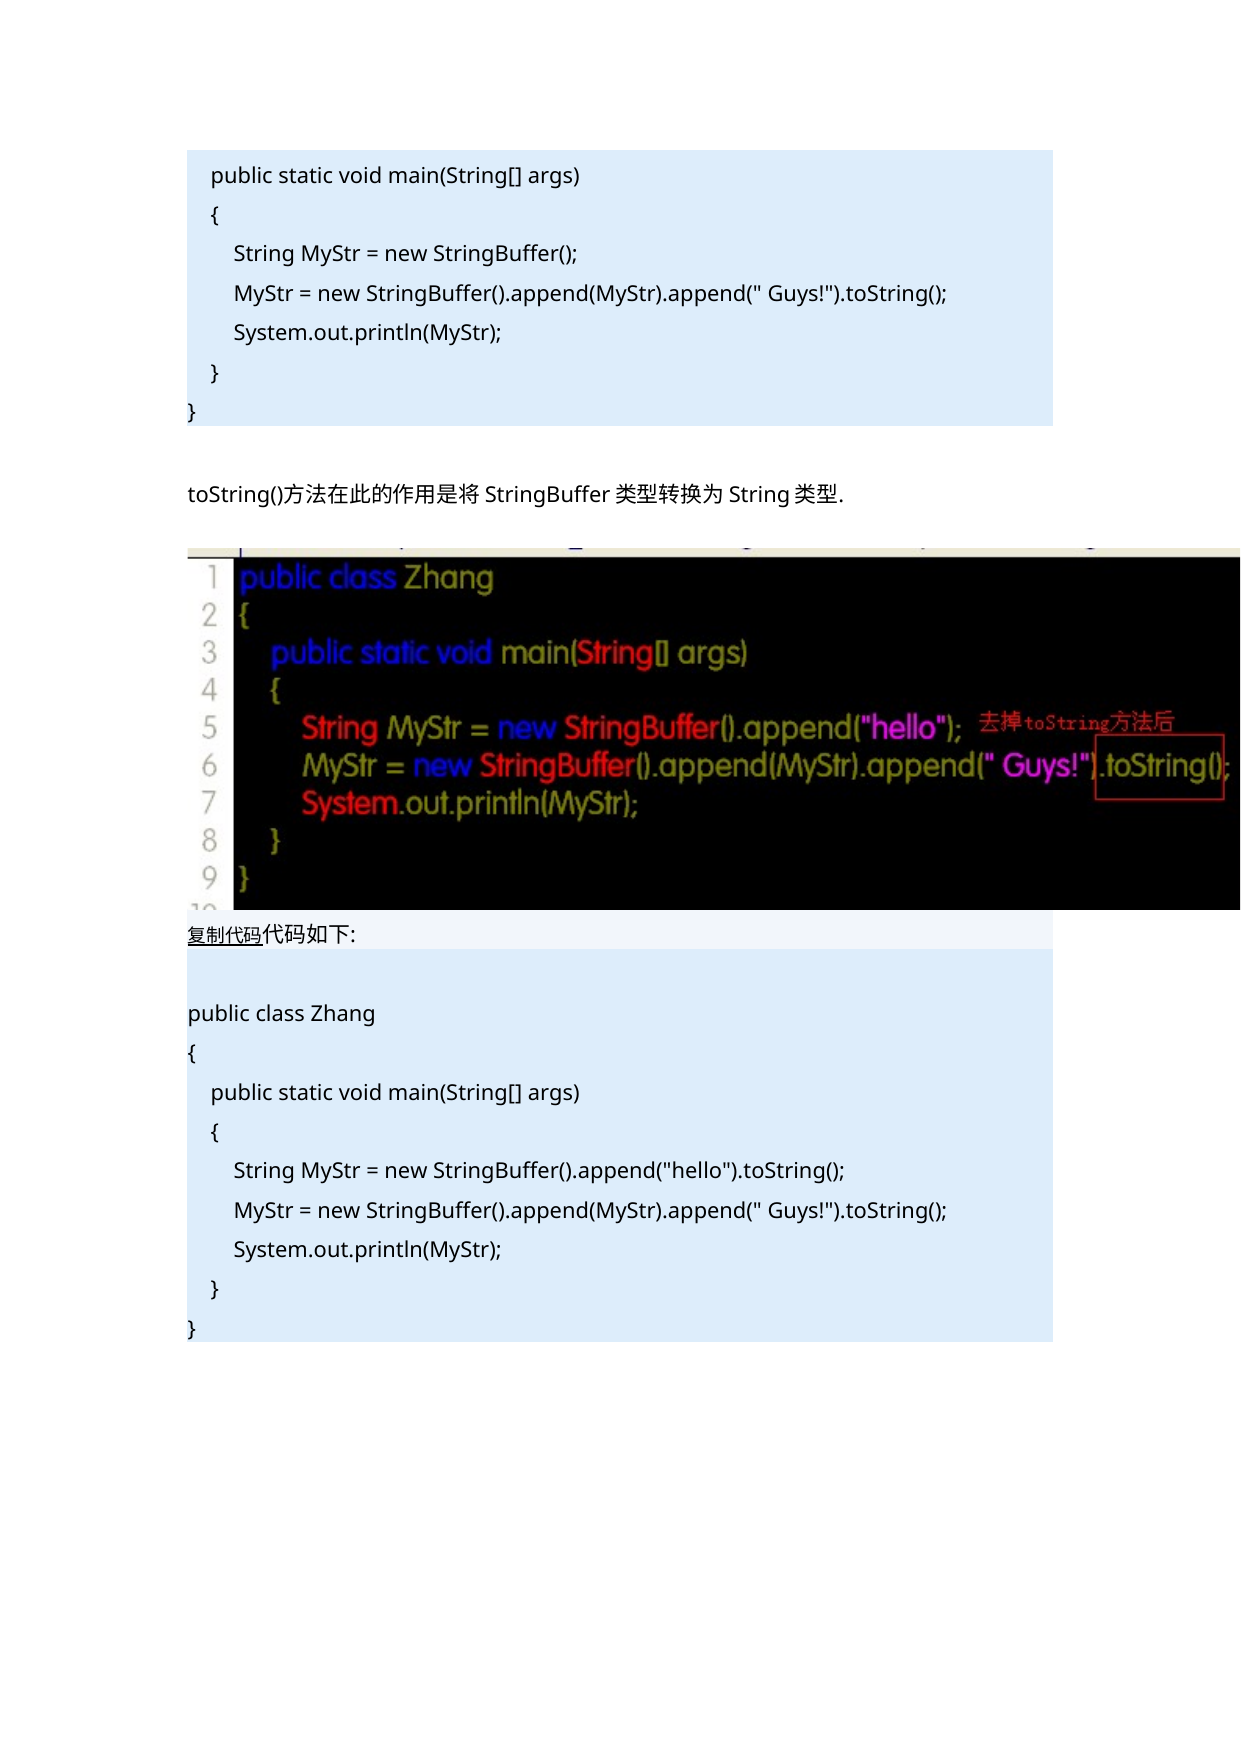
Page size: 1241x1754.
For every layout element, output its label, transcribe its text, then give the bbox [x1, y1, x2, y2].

text 复制代码代码如下: [187, 910, 1053, 949]
text public class Zhang { public static void main(String[] args) { String MyStr = new StringBuffer().append("hello").toString(); MyStr = new StringBuffer().append(MyStr).append(" Guys!").toString(); System.out.println(MyStr); } } [187, 949, 1053, 1342]
picture [187, 548, 1241, 910]
text toString()方法在此的作用是将StringBuffer类型转换为String类型. [187, 430, 1053, 548]
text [187, 150, 1053, 426]
